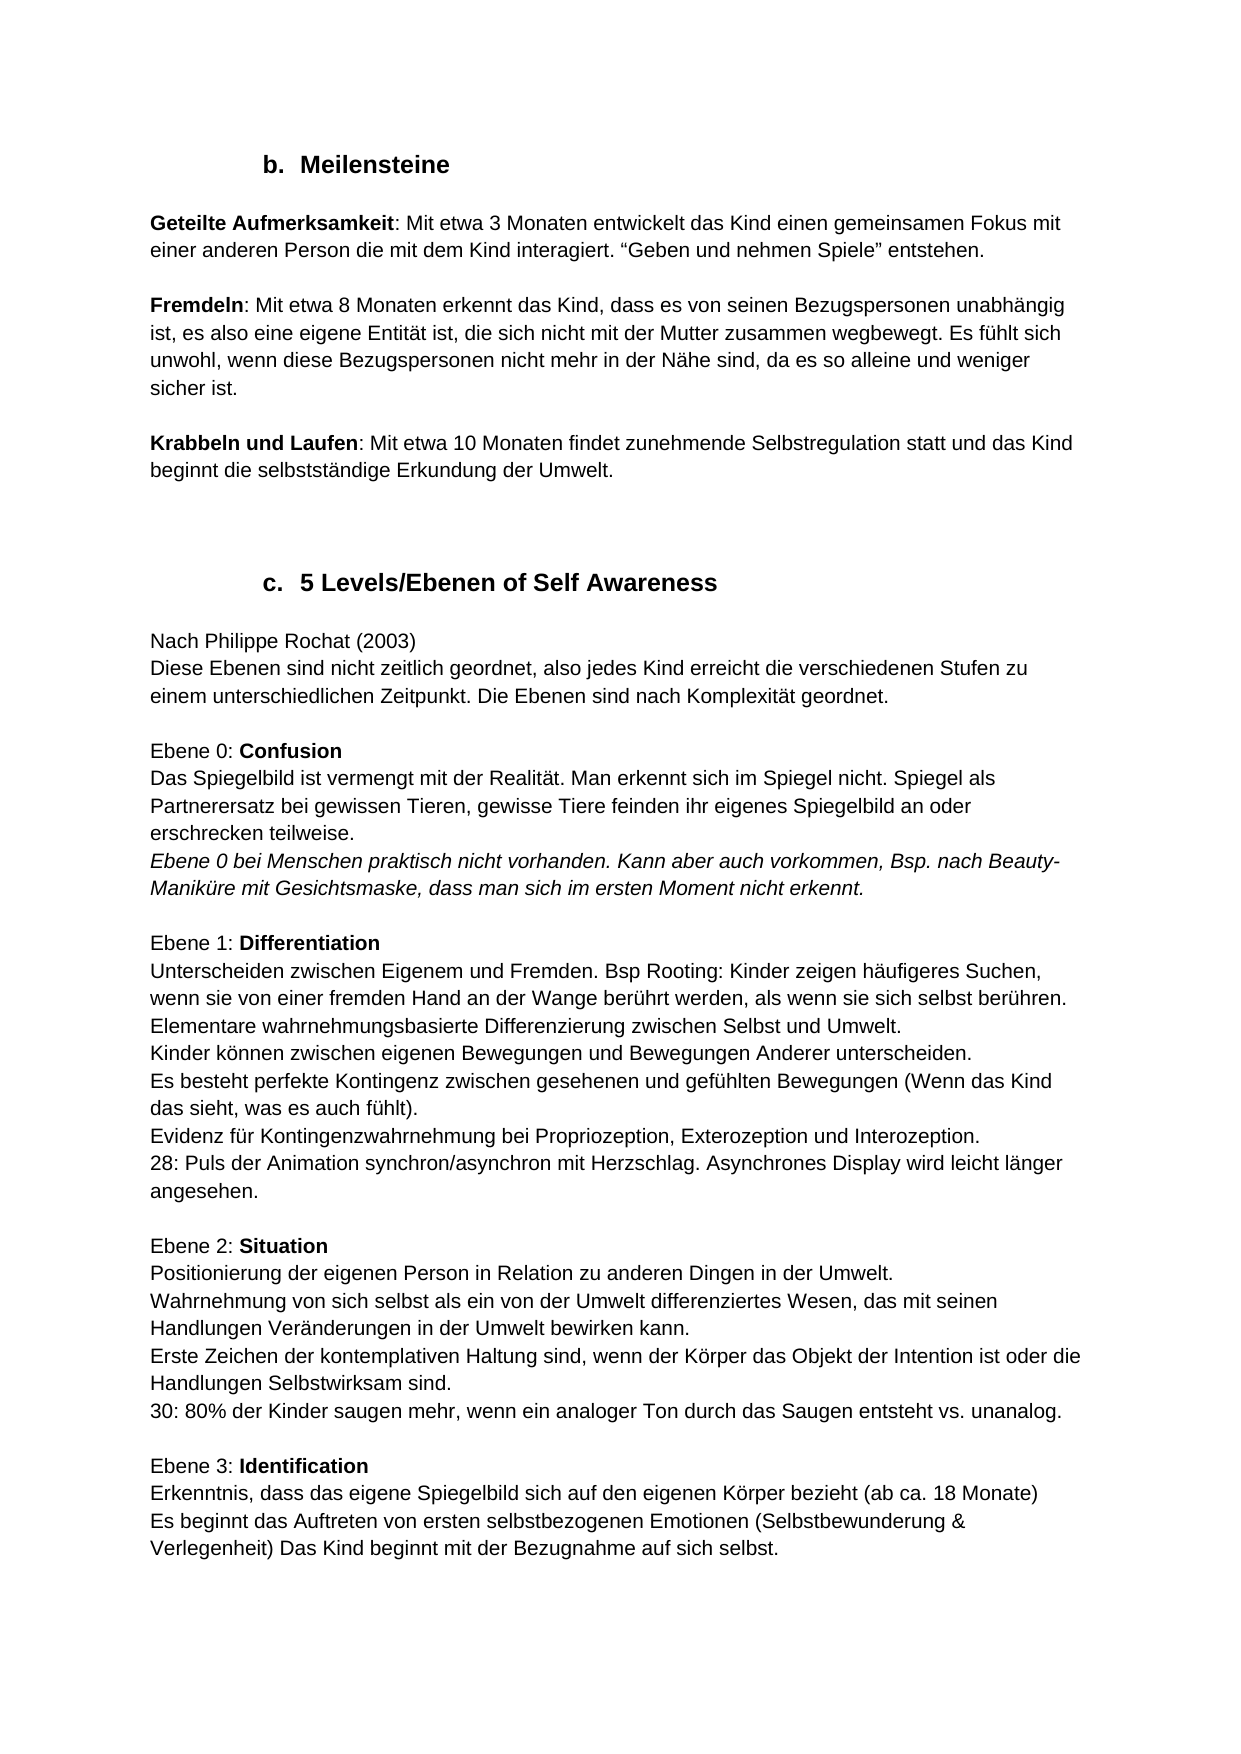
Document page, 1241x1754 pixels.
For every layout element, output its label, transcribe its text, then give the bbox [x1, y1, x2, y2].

text 28: Puls der Animation synchron/asynchron mit Herzschlag. Asynchrones Display wird leicht länger angesehen. [150, 1151, 1090, 1202]
text Wahrnehmung von sich selbst als ein von der Umwelt differenziertes Wesen, das mit seinen Handlungen Veränderungen in der Umwelt bewirken kann. [150, 1288, 1090, 1340]
text Elementare wahrnehmungsbasierte Differenzierung zwischen Selbst und Umwelt. [150, 1013, 1090, 1037]
text Es beginnt das Auftreten von ersten selbstbezogenen Emotionen (Selbstbewunderung & Verlegenheit) Das Kind beginnt mit der Bezugnahme auf sich selbst. [150, 1508, 1090, 1560]
text Positionierung der eigenen Person in Relation zu anderen Dingen in der Umwelt. [150, 1261, 1090, 1285]
list 5 Levels/Ebenen of Self Awareness [262, 568, 1090, 597]
text Es besteht perfekte Kontingenz zwischen gesehenen und gefühlten Bewegungen (Wenn das Kind das sieht, was es auch fühlt). [150, 1068, 1090, 1120]
text Fremdeln: Mit etwa 8 Monaten erkennt das Kind, dass es von seinen Bezugspersonen unabhängig ist, es also eine eigene Entität ist, die sich nicht mit der Mutter zusammen wegbewegt. Es fühlt sich unwohl, wenn diese Bezugspersonen nicht mehr in der Nähe sind, da es so alleine und weniger sicher ist. [150, 293, 1090, 399]
text Erste Zeichen der kontemplativen Haltung sind, wenn der Körper das Objekt der Intention ist oder die Handlungen Selbstwirksam sind. [150, 1343, 1090, 1395]
text Unterscheiden zwischen Eigenem und Fremden. Bsp Rooting: Kinder zeigen häufigeres Suchen, wenn sie von einer fremden Hand an der Wange berührt werden, als wenn sie sich selbst berühren. [150, 958, 1090, 1010]
text Ebene 2: Situation [150, 1233, 1090, 1257]
text Ebene 1: Differentiation [150, 931, 1090, 955]
text Ebene 0: Confusion [150, 738, 1090, 762]
text Geteilte Aufmerksamkeit: Mit etwa 3 Monaten entwickelt das Kind einen gemeinsamen Fokus mit einer anderen Person die mit dem Kind interagiert. “Geben und nehmen Spiele” entstehen. [150, 211, 1090, 262]
text Kinder können zwischen eigenen Bewegungen und Bewegungen Anderer unterscheiden. [150, 1041, 1090, 1065]
text Nach Philippe Rochat (2003) [150, 628, 1090, 652]
text Ebene 0 bei Menschen praktisch nicht vorhanden. Kann aber auch vorkommen, Bsp. nach Beauty-Maniküre mit Gesichtsmaske, dass man sich im ersten Moment nicht erkennt. [150, 848, 1090, 900]
text Evidenz für Kontingenzwahrnehmung bei Propriozeption, Exterozeption und Interozeption. [150, 1123, 1090, 1147]
text Ebene 3: Identification [150, 1453, 1090, 1477]
text Diese Ebenen sind nicht zeitlich geordnet, also jedes Kind erreicht die verschiedenen Stufen zu einem unterschiedlichen Zeitpunkt. Die Ebenen sind nach Komplexität geordnet. [150, 656, 1090, 707]
list Meilensteine [262, 150, 1090, 179]
text Das Spiegelbild ist vermengt mit der Realität. Man erkennt sich im Spiegel nicht. Spiegel als Partnerersatz bei gewissen Tieren, gewisse Tiere feinden ihr eigenes Spiegelbild an oder erschrecken teilweise. [150, 766, 1090, 845]
text 30: 80% der Kinder saugen mehr, wenn ein analoger Ton durch das Saugen entsteht vs. unanalog. [150, 1398, 1090, 1422]
text Erkenntnis, dass das eigene Spiegelbild sich auf den eigenen Körper bezieht (ab ca. 18 Monate) [150, 1481, 1090, 1505]
text Krabbeln und Laufen: Mit etwa 10 Monaten findet zunehmende Selbstregulation statt und das Kind beginnt die selbstständige Erkundung der Umwelt. [150, 431, 1090, 482]
